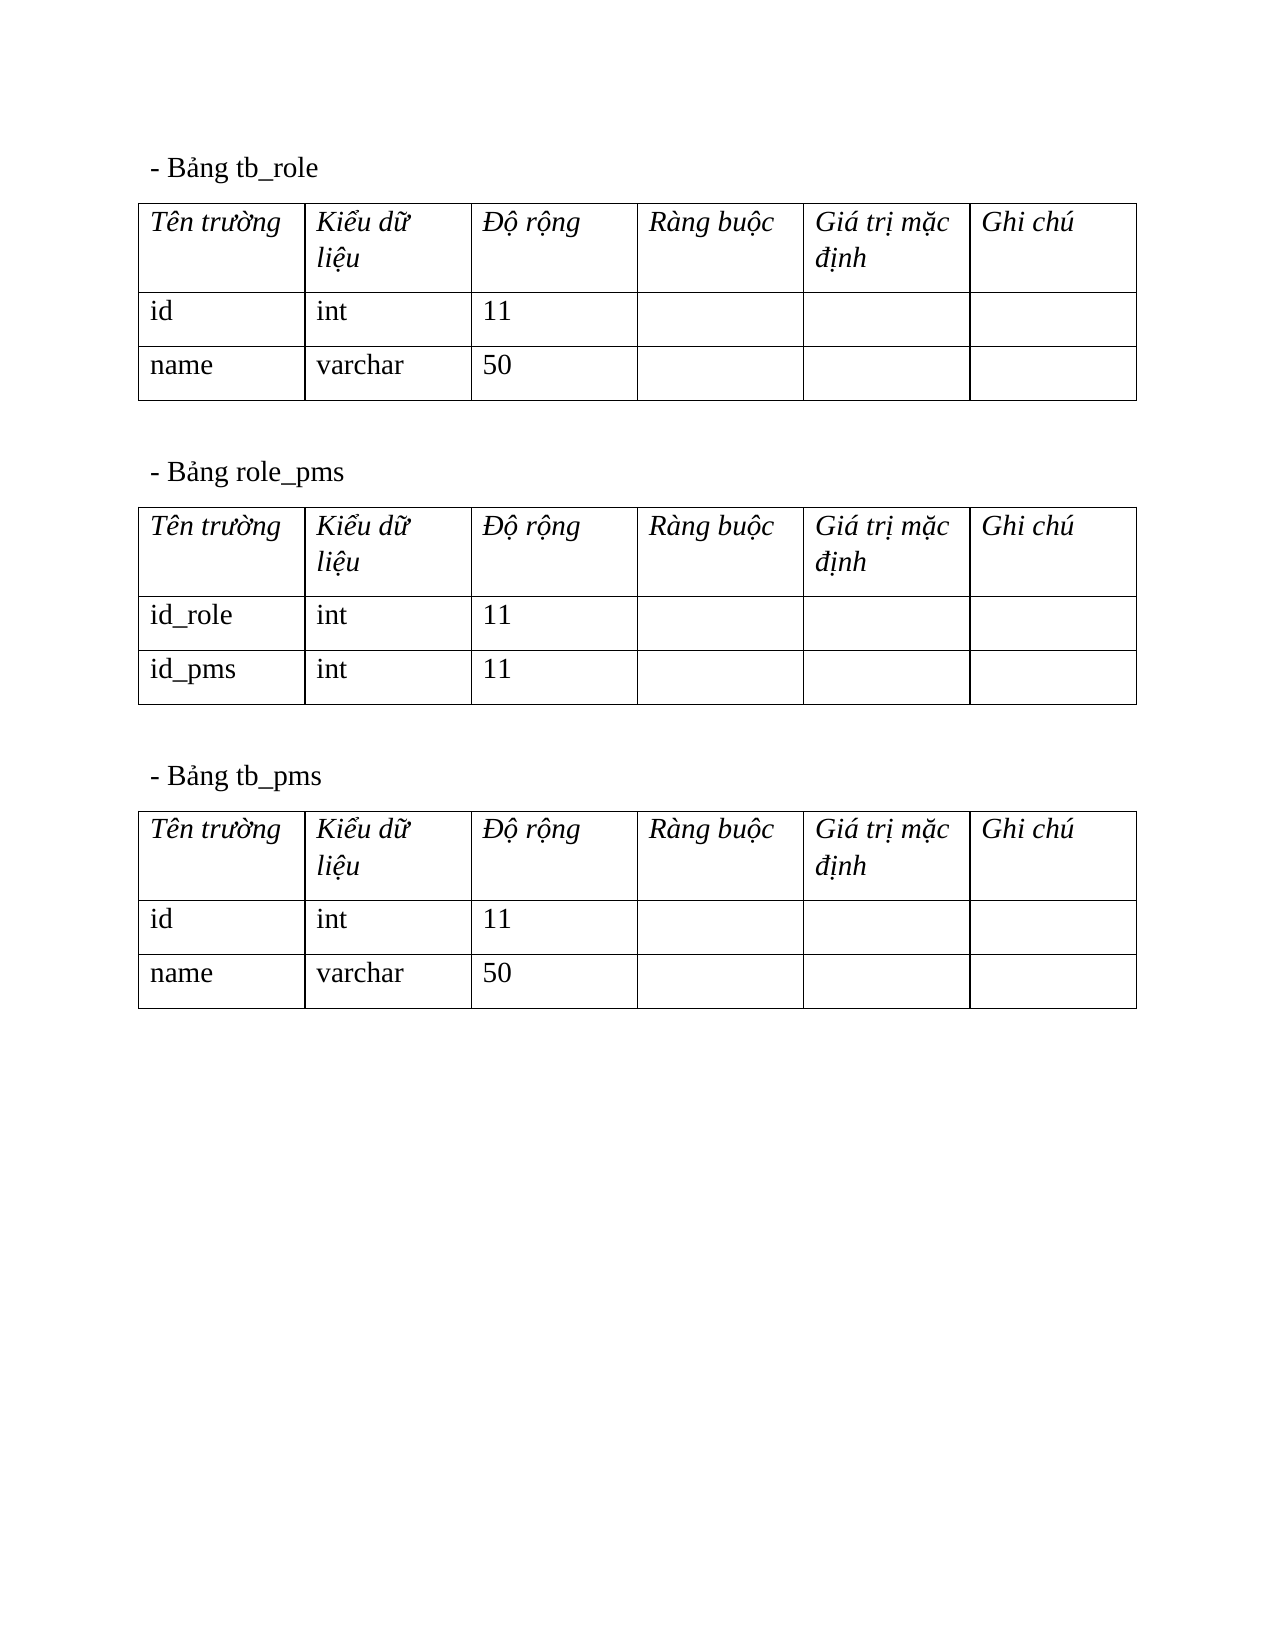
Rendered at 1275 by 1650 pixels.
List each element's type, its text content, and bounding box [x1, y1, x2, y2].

table_cell [971, 347, 1136, 400]
table_cell [971, 293, 1136, 346]
table_cell id_pms [139, 651, 304, 704]
table_cell int [306, 293, 471, 346]
table_cell [804, 293, 969, 346]
table_cell 50 [472, 347, 637, 400]
table_header Tên trường [139, 508, 304, 596]
text - Bảng role_pms [150, 454, 1125, 487]
table_cell varchar [306, 955, 471, 1008]
table_header Kiểu dữ liệu [306, 508, 471, 596]
table_header Độ rộng [472, 508, 637, 596]
table_header Ràng buộc [638, 508, 803, 596]
table_header Ghi chú [971, 204, 1136, 292]
table_cell 11 [472, 293, 637, 346]
table_cell [971, 651, 1136, 704]
table_header Tên trường [139, 812, 304, 900]
table_cell id [139, 293, 304, 346]
table_cell [638, 901, 803, 954]
table_cell int [306, 651, 471, 704]
text - Bảng tb_role [150, 150, 1125, 183]
table_header Giá trị mặc định [804, 812, 969, 900]
table_header Tên trường [139, 204, 304, 292]
table_cell [804, 651, 969, 704]
table_header Kiểu dữ liệu [306, 812, 471, 900]
table_cell [971, 901, 1136, 954]
table_cell id_role [139, 597, 304, 650]
table_cell [971, 955, 1136, 1008]
table_cell int [306, 597, 471, 650]
table_cell name [139, 347, 304, 400]
table_header Ràng buộc [638, 204, 803, 292]
table_header Giá trị mặc định [804, 204, 969, 292]
table_cell name [139, 955, 304, 1008]
table_cell 11 [472, 901, 637, 954]
table_cell [638, 955, 803, 1008]
table_cell [804, 955, 969, 1008]
table_header Độ rộng [472, 812, 637, 900]
table_cell [804, 901, 969, 954]
table_header Ràng buộc [638, 812, 803, 900]
table_cell 50 [472, 955, 637, 1008]
table_header Kiểu dữ liệu [306, 204, 471, 292]
table_cell [638, 651, 803, 704]
table_cell [804, 597, 969, 650]
table_cell [638, 347, 803, 400]
table_header Độ rộng [472, 204, 637, 292]
table_cell int [306, 901, 471, 954]
table_header Ghi chú [971, 812, 1136, 900]
table_cell 11 [472, 597, 637, 650]
text - Bảng tb_pms [150, 758, 1125, 791]
table_cell [971, 597, 1136, 650]
table_cell 11 [472, 651, 637, 704]
table_cell [804, 347, 969, 400]
table_cell [638, 293, 803, 346]
table_cell varchar [306, 347, 471, 400]
table_header Giá trị mặc định [804, 508, 969, 596]
table_cell [638, 597, 803, 650]
table_cell id [139, 901, 304, 954]
table_header Ghi chú [971, 508, 1136, 596]
